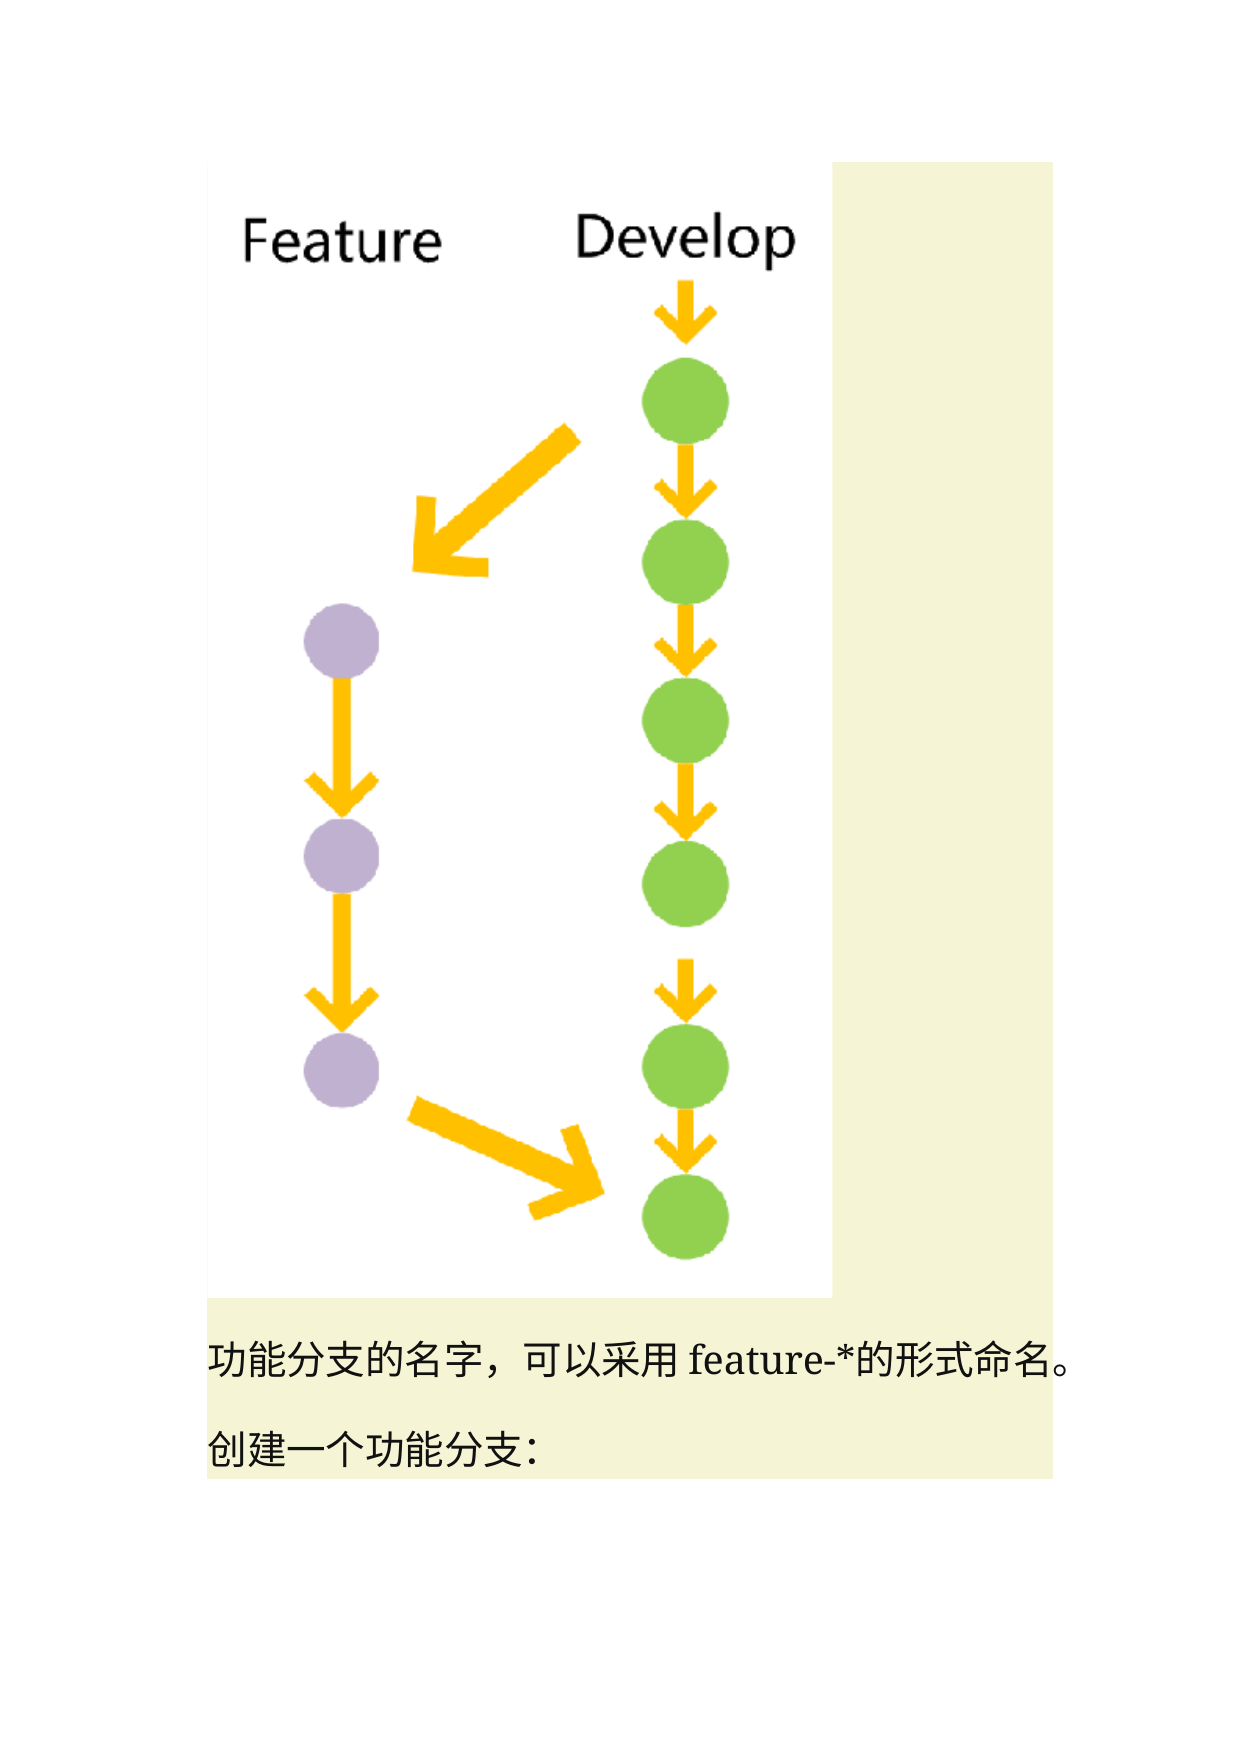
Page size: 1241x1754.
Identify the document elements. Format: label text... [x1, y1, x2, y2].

text 功能分支的名字，可以采用feature-*的形式命名。 [207, 1324, 1053, 1389]
picture [207, 162, 833, 1298]
text 创建一个功能分支： [207, 1414, 1053, 1479]
